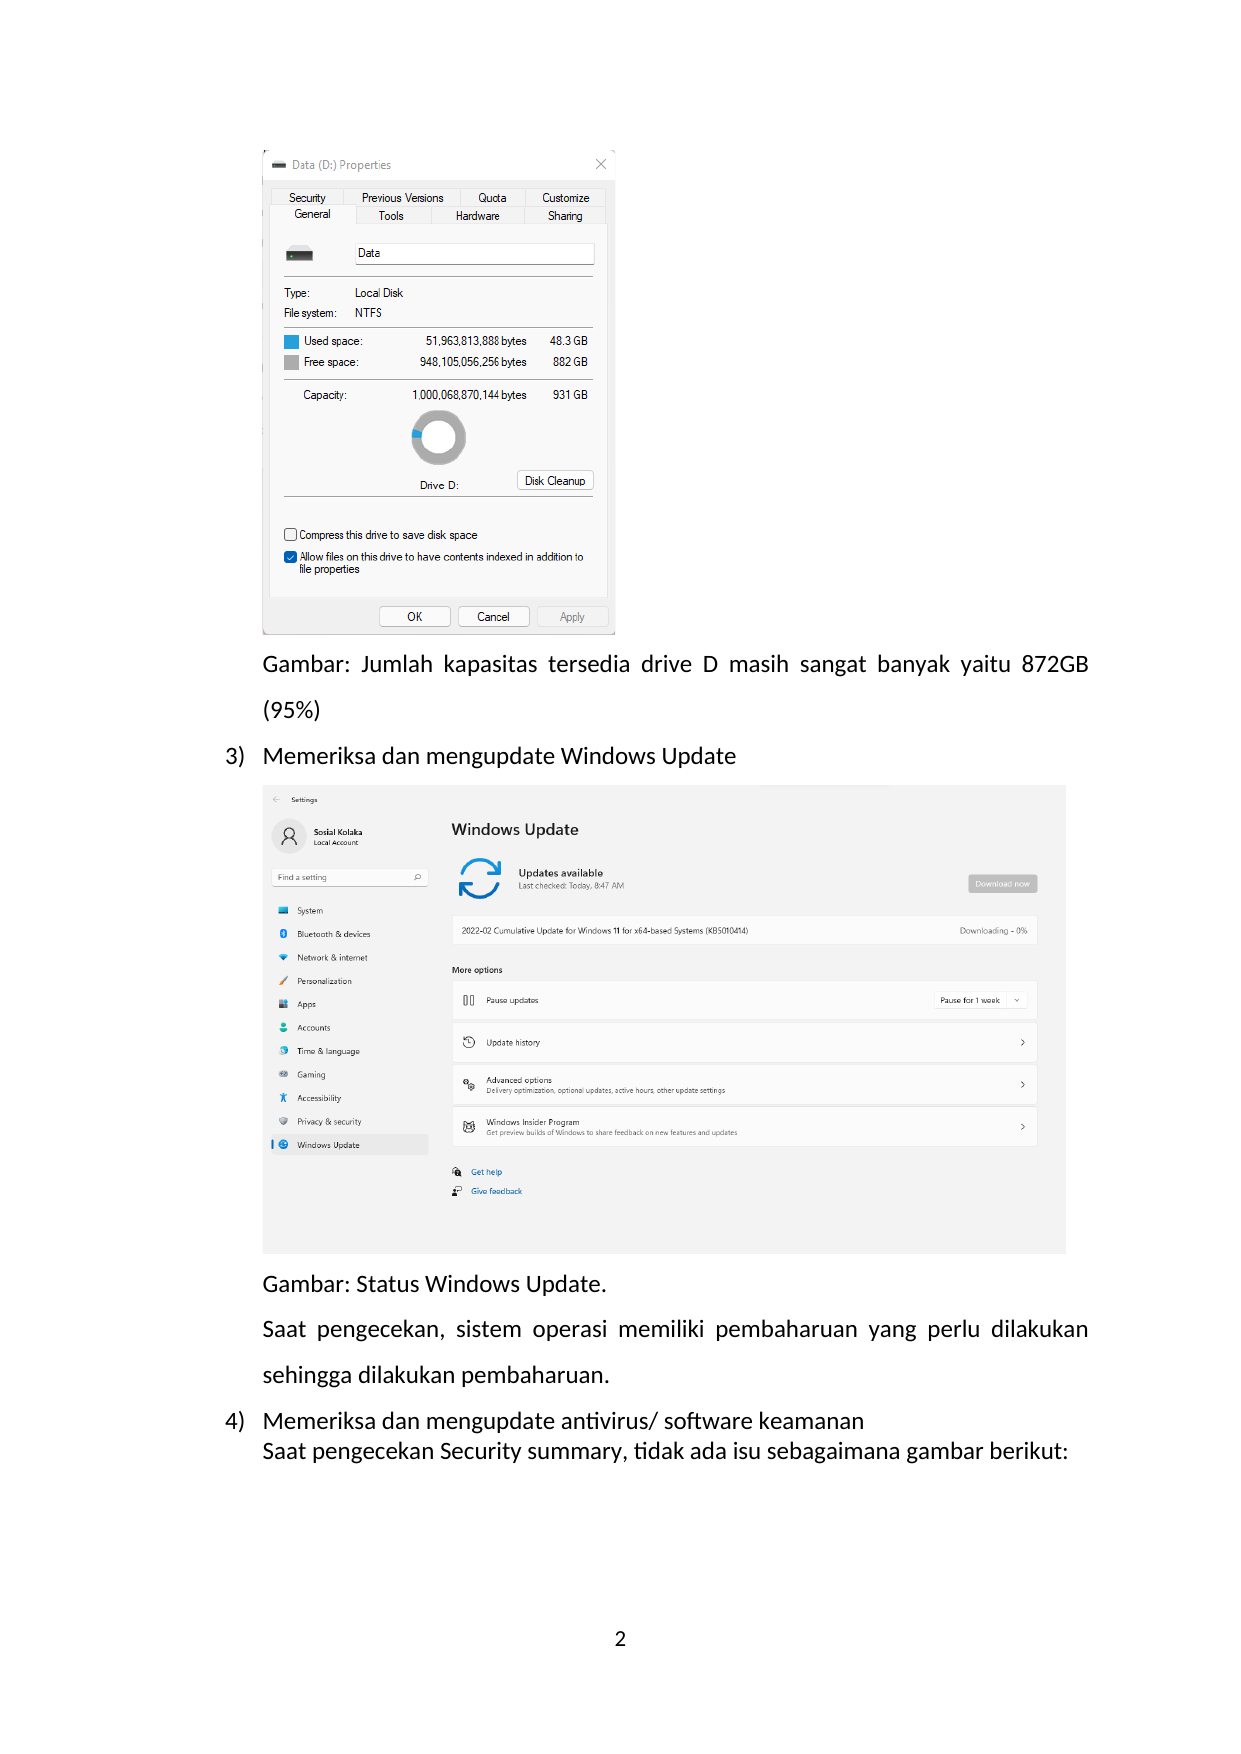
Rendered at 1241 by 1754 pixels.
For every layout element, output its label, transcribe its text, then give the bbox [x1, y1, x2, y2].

list Saat pengecekan, sistem operasi memiliki pembaharuan yang perlu dilakukan sehingga dilakukan pembaharuan. [262, 1313, 1090, 1390]
picture [262, 150, 615, 635]
list Saat pengecekan Security summary, tidak ada isu sebagaimana gambar berikut: [262, 1435, 1090, 1466]
list Gambar: Status Windows Update. [262, 1268, 1090, 1298]
list Memeriksa dan mengupdate Windows Update [225, 740, 1090, 771]
picture [262, 785, 1066, 1254]
list Gambar: Jumlah kapasitas tersedia drive D masih sangat banyak yaitu 872GB (95%) [262, 649, 1090, 725]
list Memeriksa dan mengupdate antivirus/ software keamanan [225, 1405, 1090, 1435]
